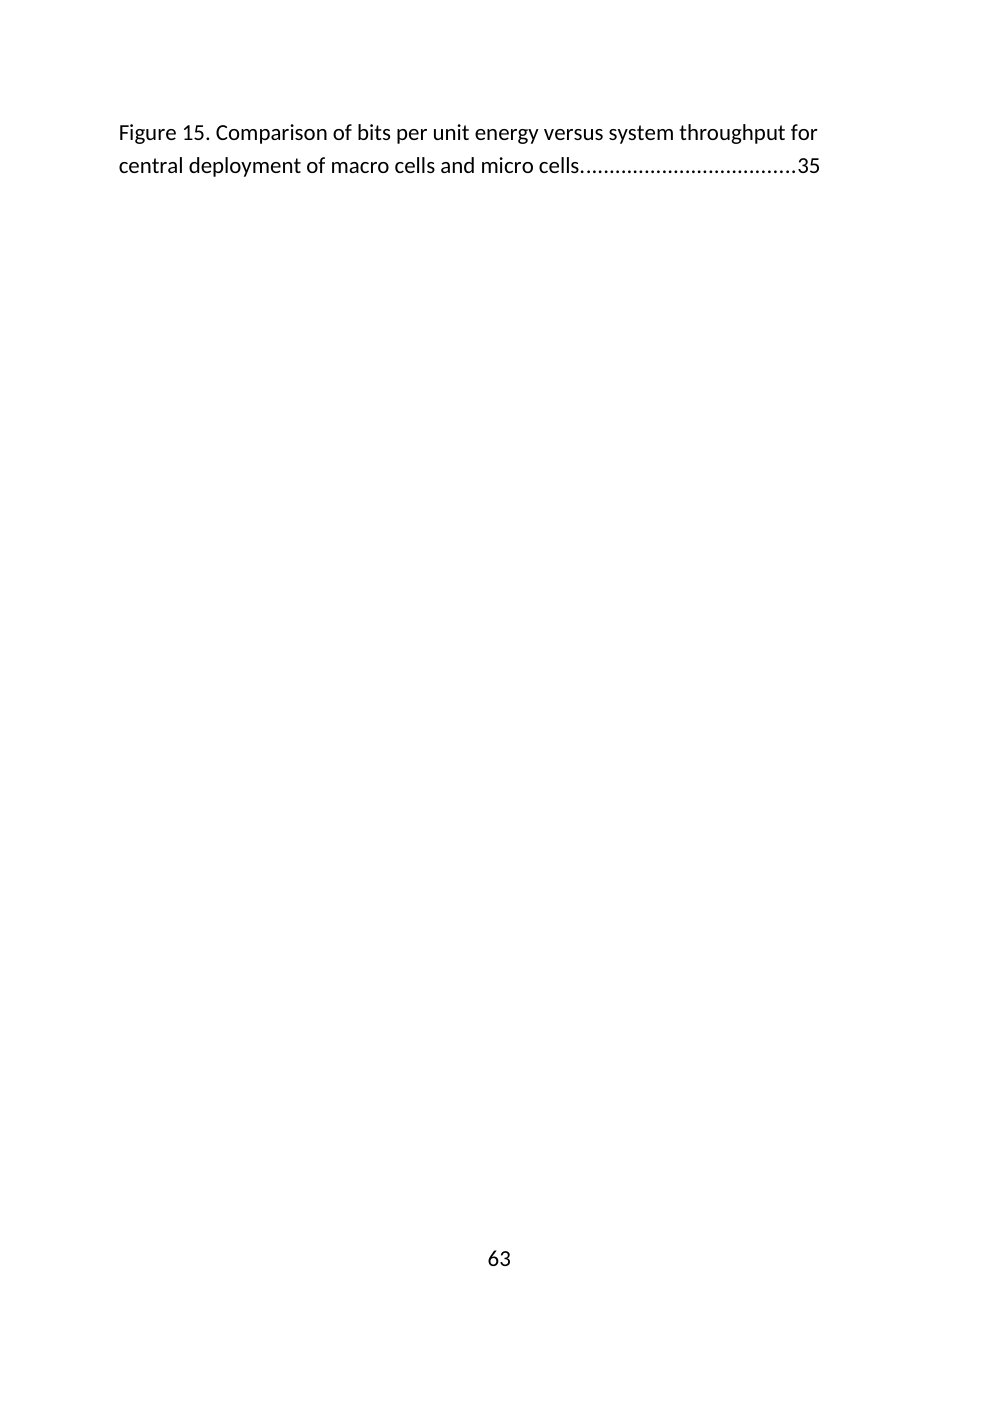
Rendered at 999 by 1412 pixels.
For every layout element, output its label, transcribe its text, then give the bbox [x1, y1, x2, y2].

text Figure 15. Comparison of bits per unit energy versus system throughput for central deployment of macro cells and micro cells. 35 [118, 118, 879, 179]
